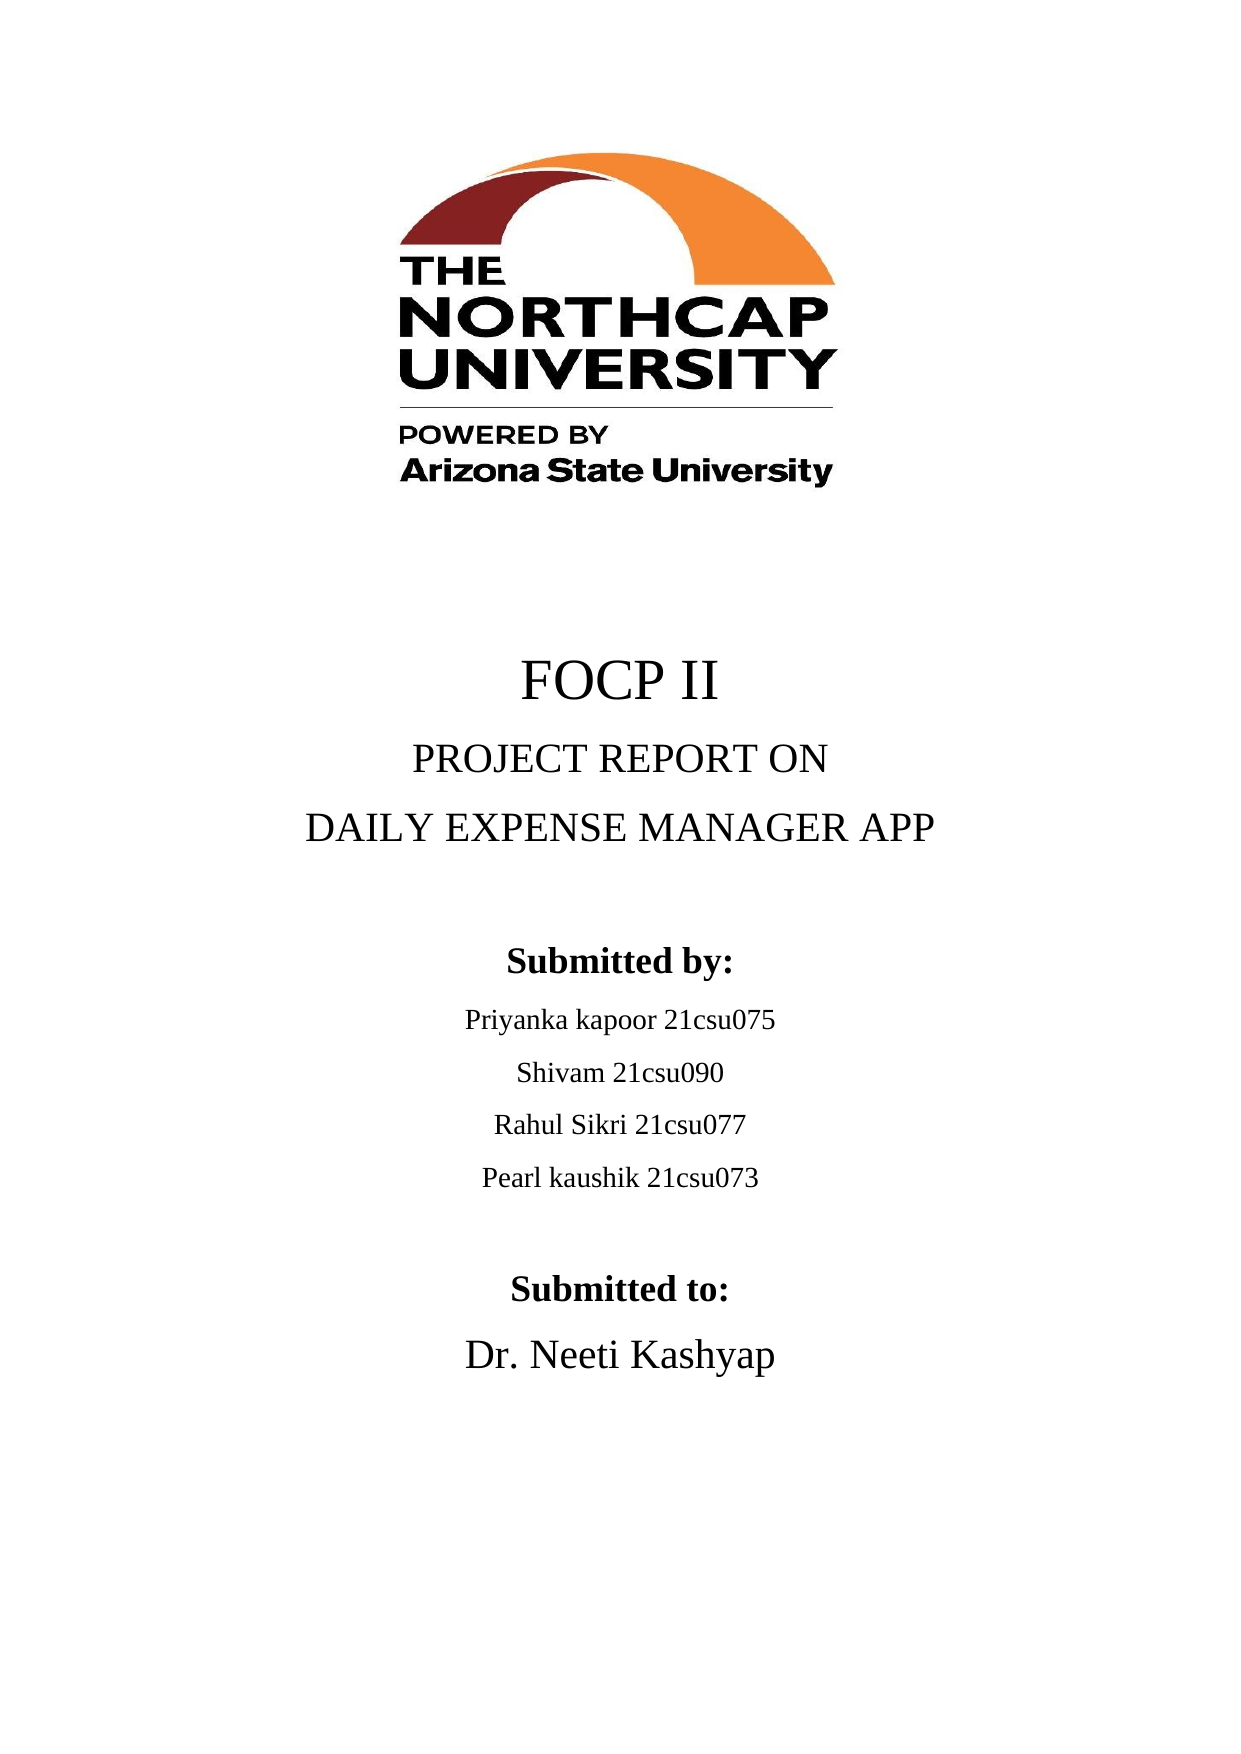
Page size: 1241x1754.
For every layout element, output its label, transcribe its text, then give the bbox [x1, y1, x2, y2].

text Rahul Sikri 21csu077 [150, 1107, 1090, 1141]
text Priyanka kapoor 21csu075 [150, 1002, 1090, 1035]
text PROJECT REPORT ON [150, 734, 1090, 782]
text FOCP II [150, 644, 1090, 712]
text DAILY EXPENSE MANAGER APP [150, 802, 1090, 850]
picture [396, 150, 844, 492]
text Submitted to: [150, 1266, 1090, 1309]
text Shivam 21csu090 [150, 1055, 1090, 1088]
text Dr. Neeti Kashyap [150, 1329, 1090, 1377]
text Submitted by: [150, 939, 1090, 982]
text Pearl kaushik 21csu073 [150, 1160, 1090, 1194]
